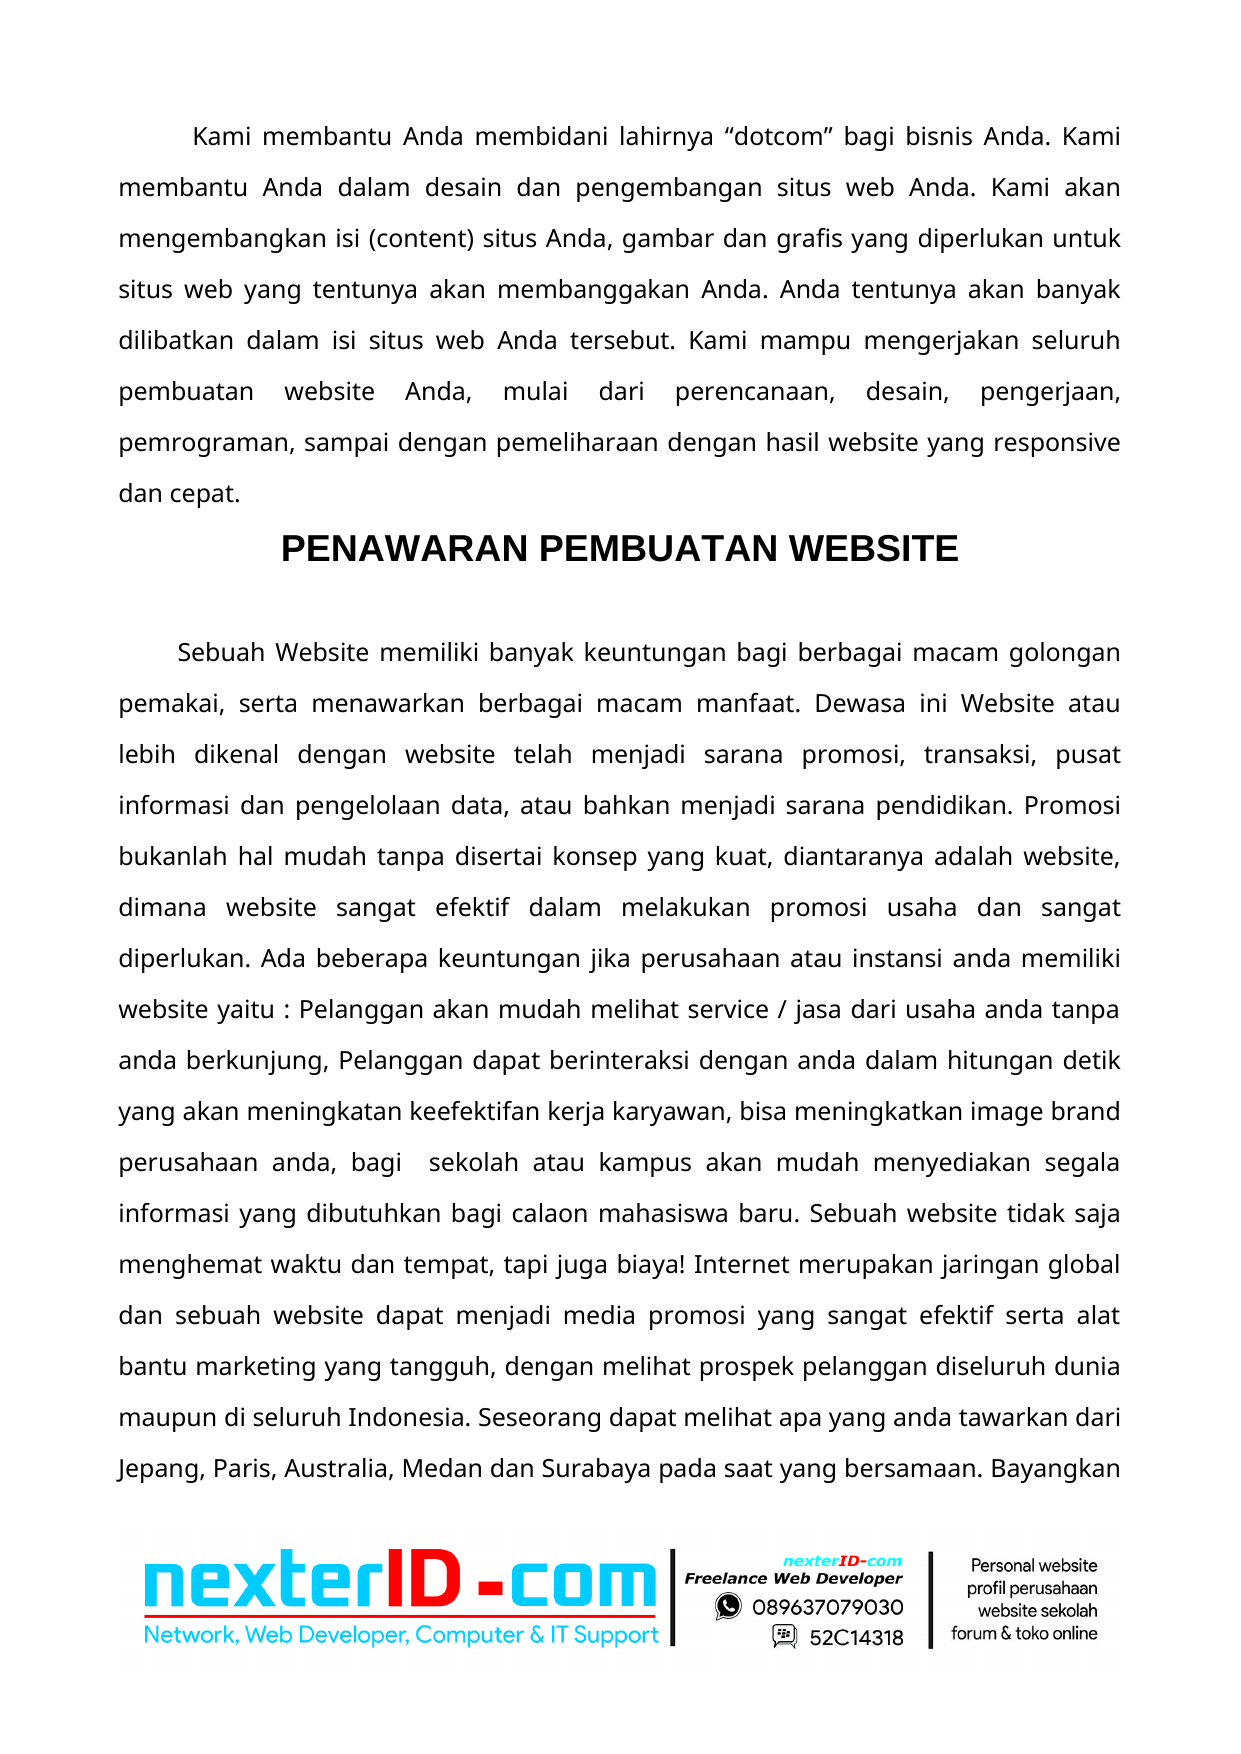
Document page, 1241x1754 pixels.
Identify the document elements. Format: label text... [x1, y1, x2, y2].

text PENAWARAN PEMBUATAN WEBSITE [118, 526, 1122, 569]
text Kami membantu Anda membidani lahirnya “dotcom” bagi bisnis Anda. Kami membantu Anda dalam desain dan pengembangan situs web Anda. Kami akan mengembangkan isi (content) situs Anda, gambar dan grafis yang diperlukan untuk situs web yang tentunya akan membanggakan Anda. Anda tentunya akan banyak dilibatkan dalam isi situs web Anda tersebut. Kami mampu mengerjakan seluruh pembuatan website Anda, mulai dari perencanaan, desain, pengerjaan, pemrograman, sampai dengan pemeliharaan dengan hasil website yang responsive dan cepat. [118, 118, 1122, 509]
picture [118, 1519, 1123, 1681]
